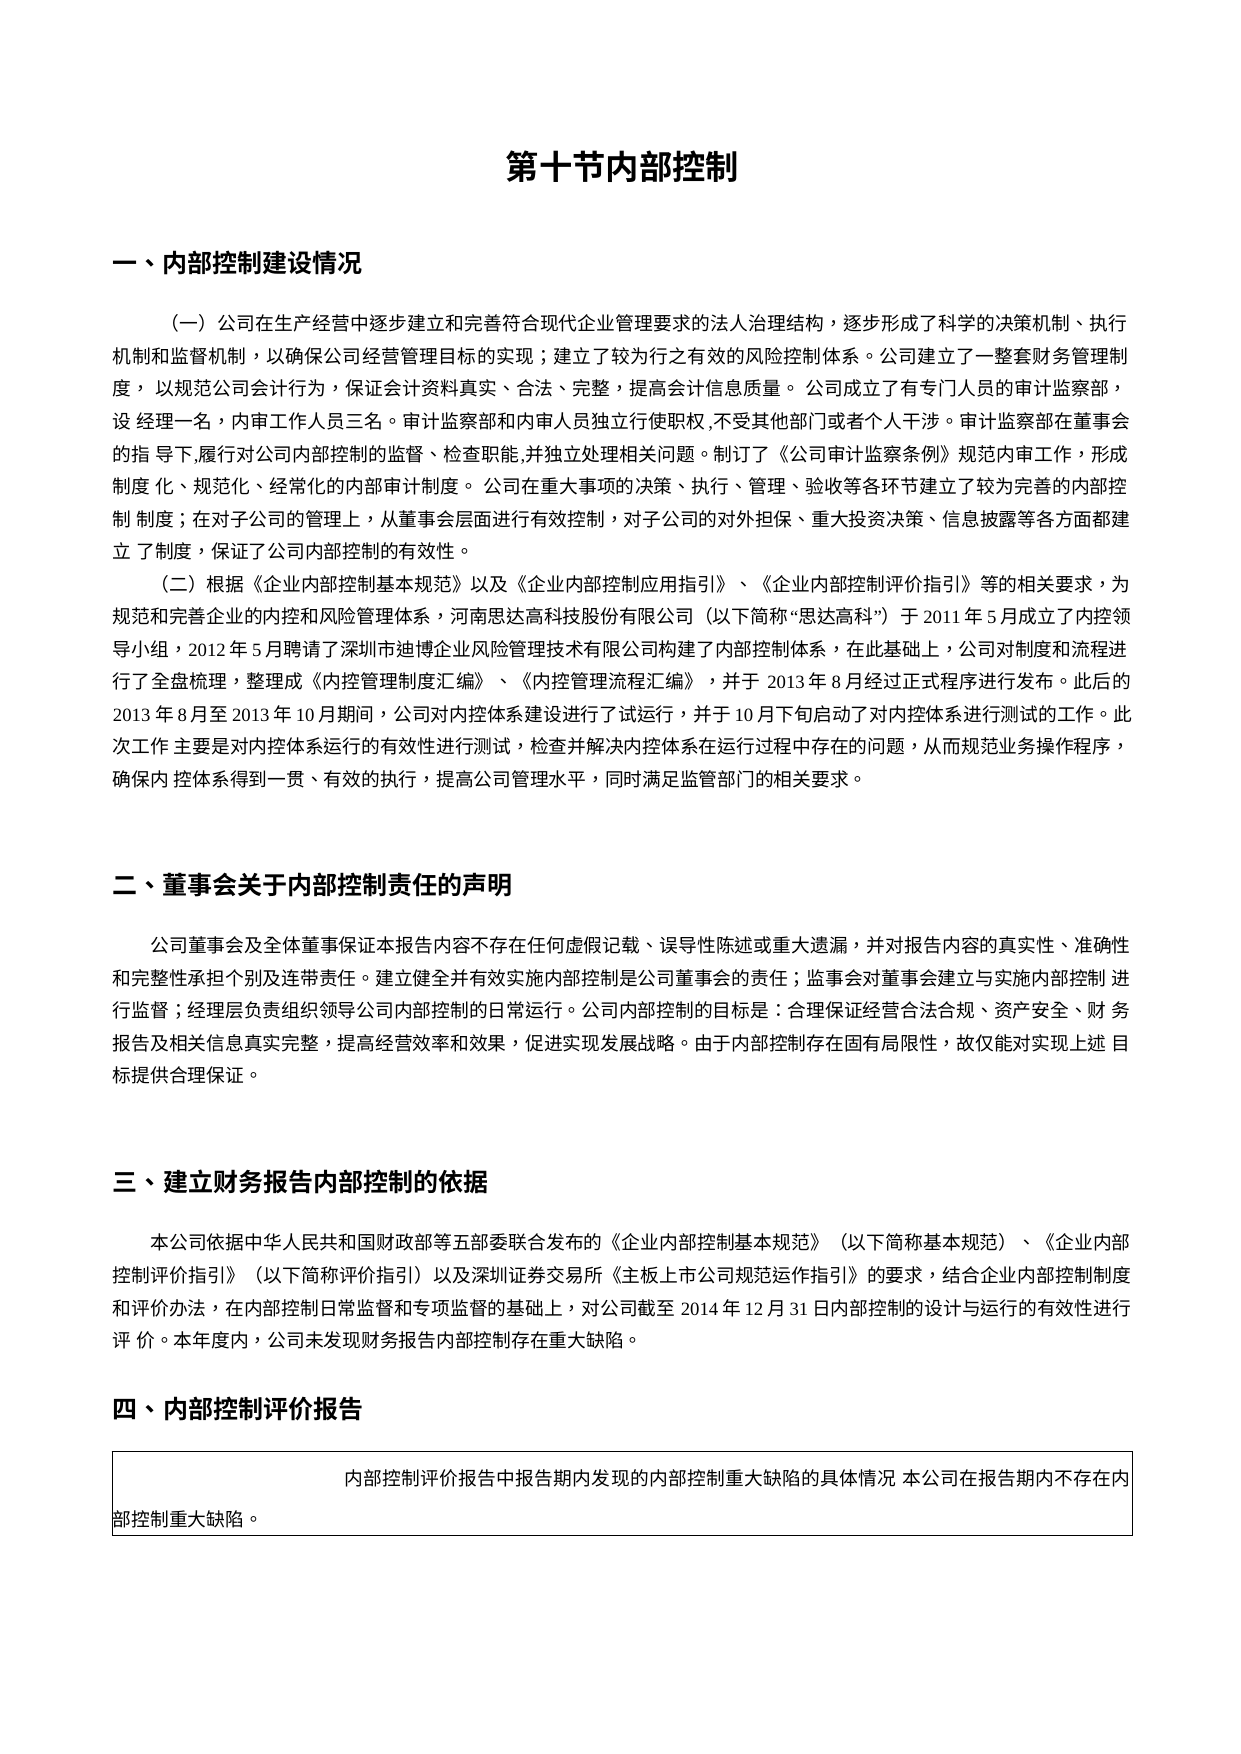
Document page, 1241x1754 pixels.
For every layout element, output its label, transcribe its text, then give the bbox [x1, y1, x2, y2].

subtitle 一、内部控制建设情况 [113, 245, 1132, 279]
subtitle 三、 建立财务报告内部控制的依据 [113, 1164, 1132, 1198]
subtitle 四、 内部控制评价报告 [113, 1392, 1132, 1426]
text （二）根据《企业内部控制基本规范》以及《企业内部控制应用指引》、《企业内部控制评价指引》等的相关要求，为 规范和完善企业的内控和风险管理体系，河南思达高科技股份有限公司（以下简称“思达高科”）于2011年5月成立了内控领 导小组，2012年5月聘请了深圳市迪博企业风险管理技术有限公司构建了内部控制体系，在此基础上，公司对制度和流程进 行了全盘梳理，整理成《内控管理制度汇编》、《内控管理流程汇编》，并于2013年8月经过正式程序进行发布。此后的2013 年8月至2013年10月期间，公司对内控体系建设进行了试运行，并于10月下旬启动了对内控体系进行测试的工作。此次工作 主要是对内控体系运行的有效性进行测试，检查并解决内控体系在运行过程中存在的问题，从而规范业务操作程序，确保内 控体系得到一贯、有效的执行，提高公司管理水平，同时满足监管部门的相关要求。 [113, 565, 1132, 793]
text 内部控制评价报告中报告期内发现的内部控制重大缺陷的具体情况 本公司在报告期内不存在内部控制重大缺陷。 [113, 1452, 1132, 1535]
subtitle 第十节内部控制 [113, 144, 1132, 189]
text （一）公司在生产经营中逐步建立和完善符合现代企业管理要求的法人治理结构，逐步形成了科学的决策机制、执行 机制和监督机制，以确保公司经营管理目标的实现；建立了较为行之有效的风险控制体系。公司建立了一整套财务管理制度， 以规范公司会计行为，保证会计资料真实、合法、完整，提高会计信息质量。 公司成立了有专门人员的审计监察部，设 经理一名，内审工作人员三名。审计监察部和内审人员独立行使职权,不受其他部门或者个人干涉。审计监察部在董事会的指 导下,履行对公司内部控制的监督、检查职能,并独立处理相关问题。制订了《公司审计监察条例》规范内审工作，形成制度 化、规范化、经常化的内部审计制度。 公司在重大事项的决策、执行、管理、验收等各环节建立了较为完善的内部控制 制度；在对子公司的管理上，从董事会层面进行有效控制，对子公司的对外担保、重大投资决策、信息披露等各方面都建立 了制度，保证了公司内部控制的有效性。 [113, 304, 1132, 565]
text 本公司依据中华人民共和国财政部等五部委联合发布的《企业内部控制基本规范》（以下简称基本规范）、《企业内部 控制评价指引》（以下简称评价指引）以及深圳证券交易所《主板上市公司规范运作指引》的要求，结合企业内部控制制度 和评价办法，在内部控制日常监督和专项监督的基础上，对公司截至2014年12月31日内部控制的设计与运行的有效性进行评 价。本年度内，公司未发现财务报告内部控制存在重大缺陷。 [113, 1223, 1132, 1354]
subtitle 二、董事会关于内部控制责任的声明 [113, 868, 1132, 902]
text 公司董事会及全体董事保证本报告内容不存在任何虚假记载、误导性陈述或重大遗漏，并对报告内容的真实性、准确性 和完整性承担个别及连带责任。建立健全并有效实施内部控制是公司董事会的责任；监事会对董事会建立与实施内部控制 进行监督；经理层负责组织领导公司内部控制的日常运行。公司内部控制的目标是：合理保证经营合法合规、资产安全、财 务报告及相关信息真实完整，提高经营效率和效果，促进实现发展战略。由于内部控制存在固有局限性，故仅能对实现上述 目标提供合理保证。 [113, 927, 1132, 1089]
